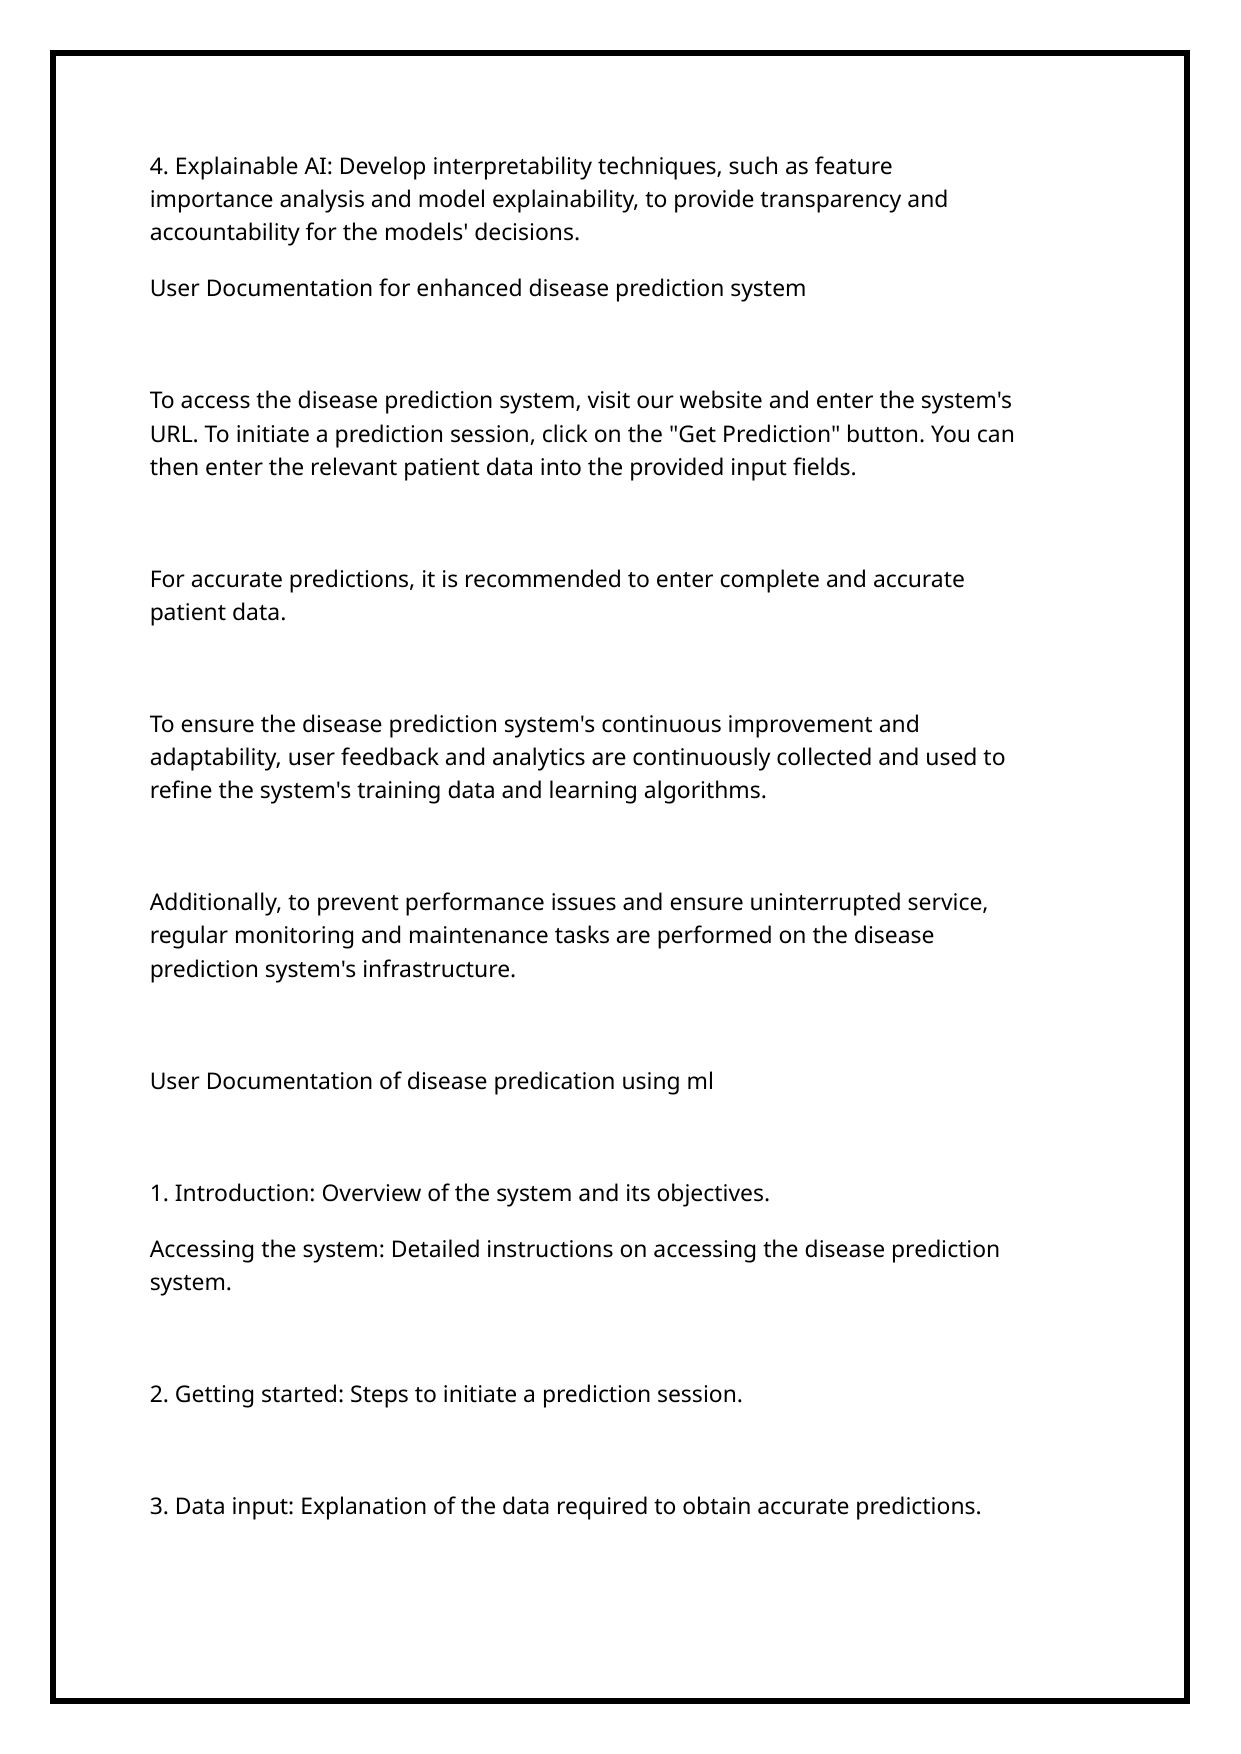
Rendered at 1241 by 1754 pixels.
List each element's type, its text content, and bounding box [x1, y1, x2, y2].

text Accessing the system: Detailed instructions on accessing the disease prediction system. [149, 1233, 1022, 1297]
text User Documentation of disease predication using ml [149, 1064, 1022, 1096]
text 2. Getting started: Steps to initiate a prediction session. [149, 1378, 1022, 1409]
text For accurate predictions, it is recommended to enter complete and accurate patient data. [149, 563, 1022, 627]
text Additionally, to prevent performance issues and ensure uninterrupted service, regular monitoring and maintenance tasks are performed on the disease prediction system's infrastructure. [149, 886, 1022, 984]
text To ensure the disease prediction system's continuous improvement and adaptability, user feedback and analytics are continuously collected and used to refine the system's training data and learning algorithms. [149, 708, 1022, 805]
text To access the disease prediction system, visit our website and enter the system's URL. To initiate a prediction session, click on the "Get Prediction" button. You can then enter the relevant patient data into the provided input fields. [149, 384, 1022, 482]
text 4. Explainable AI: Develop interpretability techniques, such as feature importance analysis and model explainability, to provide transparency and accountability for the models' decisions. [149, 150, 1022, 247]
text 1. Introduction: Overview of the system and its objectives. [149, 1177, 1022, 1208]
text User Documentation for enhanced disease prediction system [149, 272, 1022, 303]
text 3. Data input: Explanation of the data required to obtain accurate predictions. [149, 1490, 1022, 1521]
